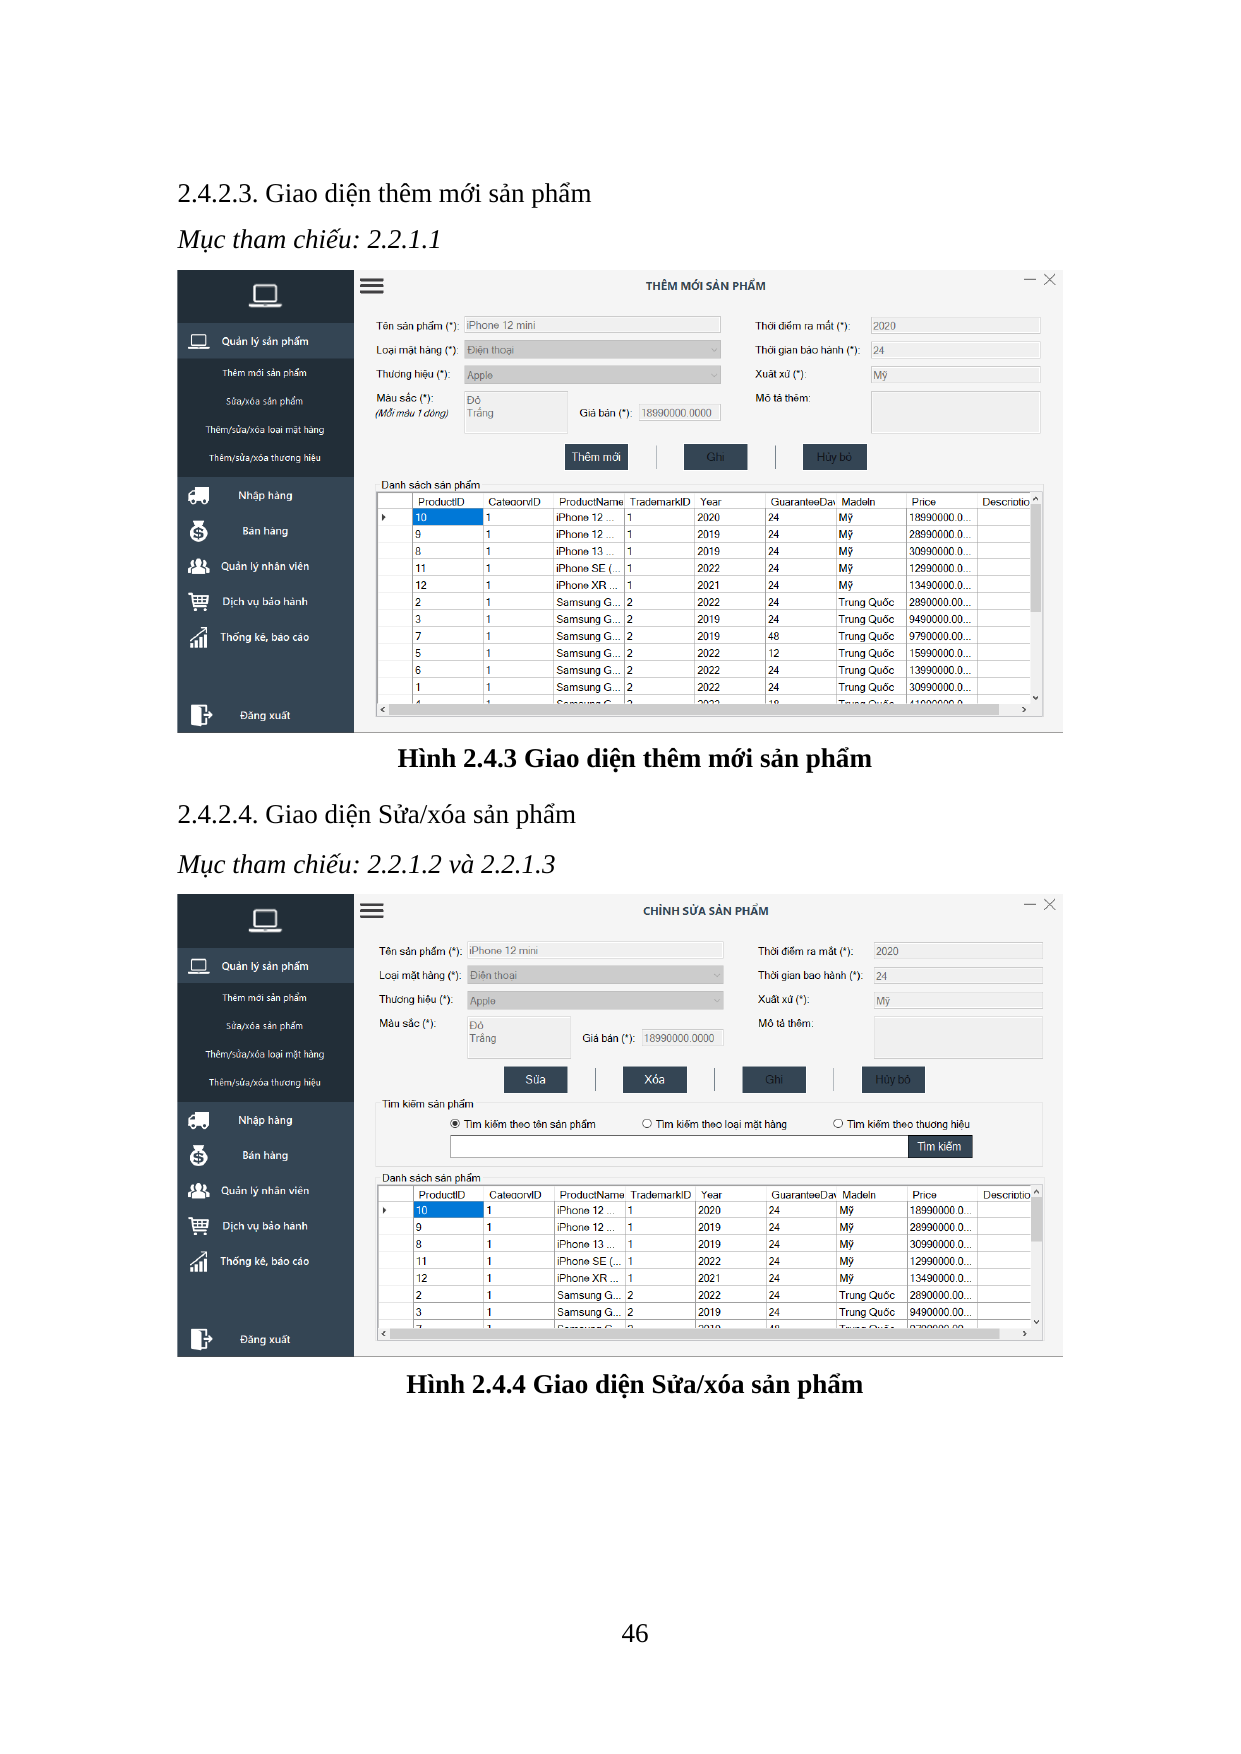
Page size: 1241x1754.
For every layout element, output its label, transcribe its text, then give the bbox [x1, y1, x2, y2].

picture [177, 894, 1063, 1357]
text 2.4.2.3. Giao diện thêm mới sản phẩm [177, 177, 1092, 208]
picture [177, 270, 1063, 733]
text Mục tham chiếu: 2.2.1.1 [177, 223, 1092, 254]
text 2.4.2.4. Giao diện Sửa/xóa sản phẩm [177, 798, 1092, 829]
text Mục tham chiếu: 2.2.1.2 và 2.2.1.3 [177, 848, 1092, 879]
